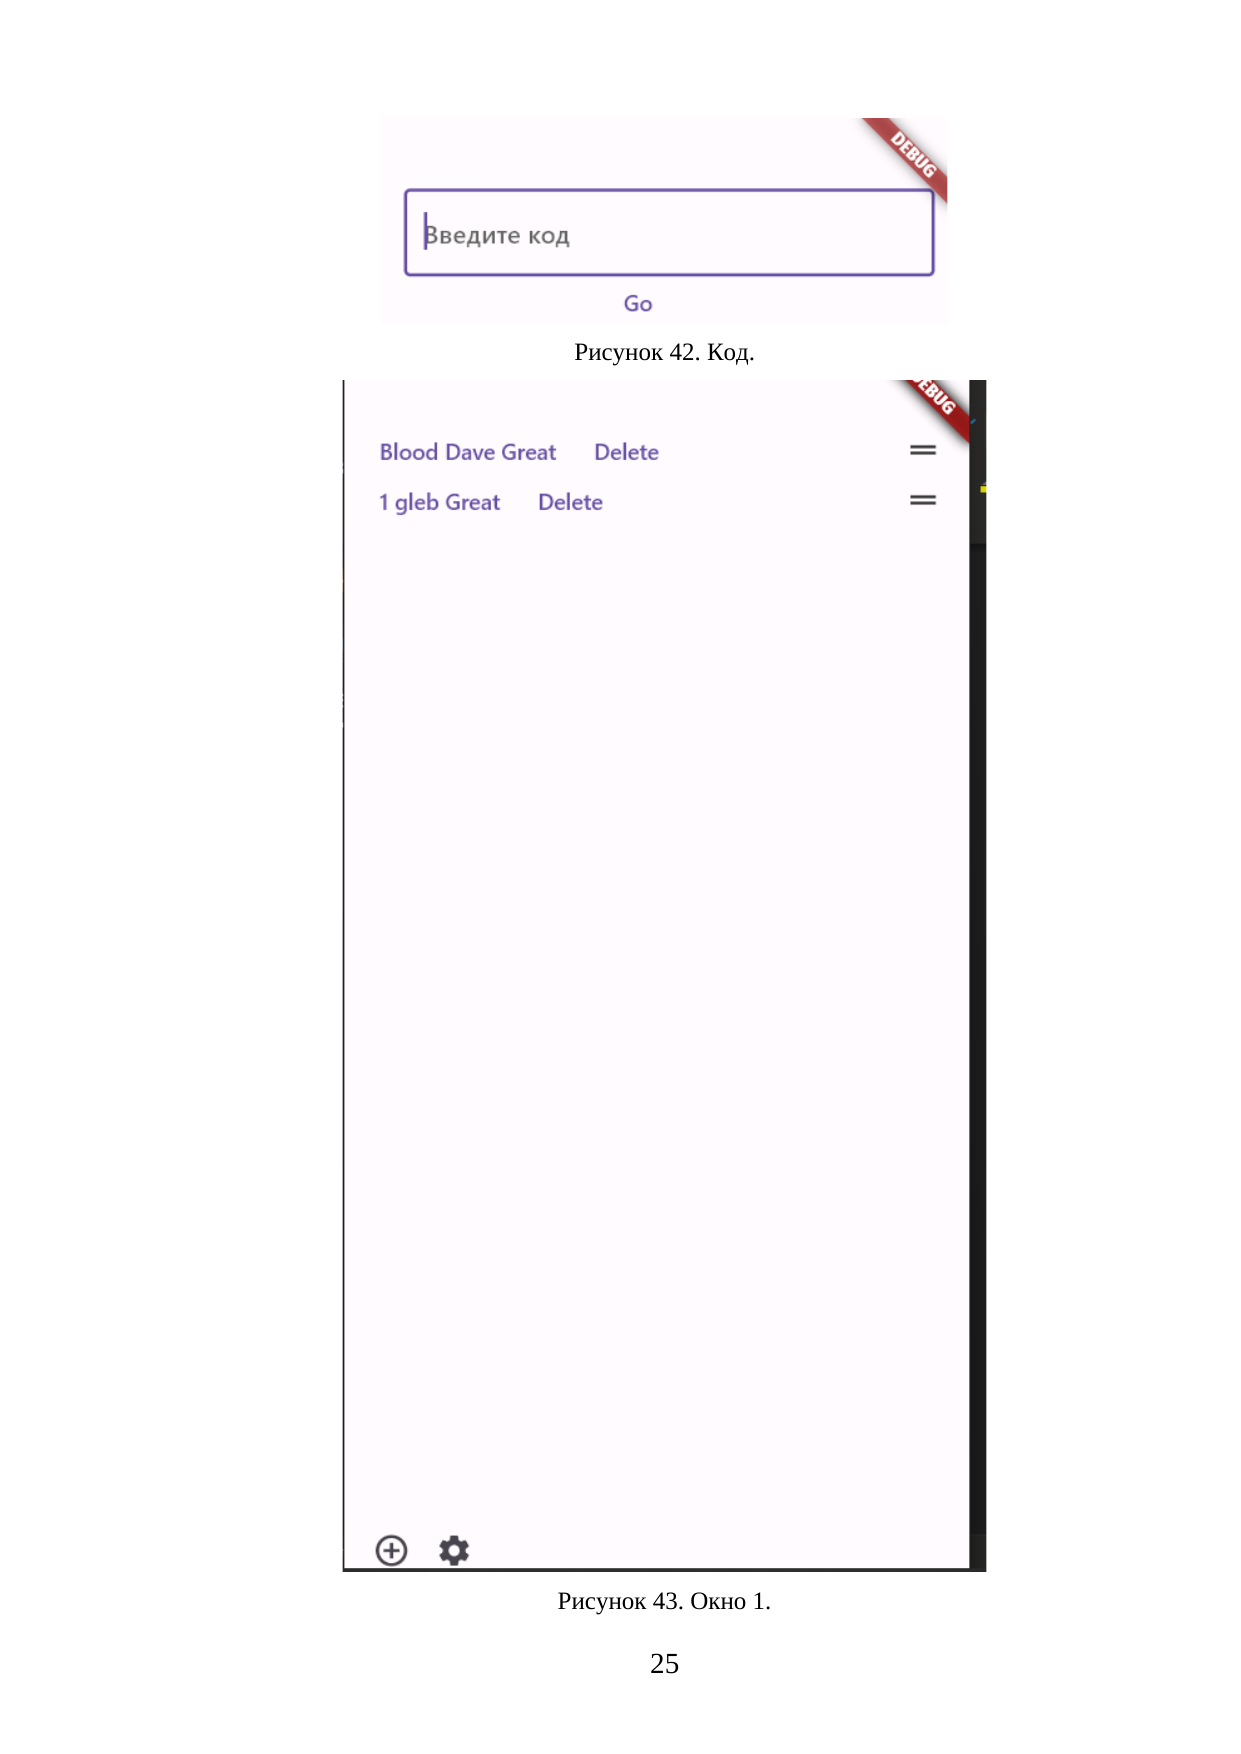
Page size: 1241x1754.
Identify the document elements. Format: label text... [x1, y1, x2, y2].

picture [342, 380, 987, 1572]
text Рисунок 43. Окно 1. [177, 1586, 1152, 1615]
picture [381, 118, 948, 324]
text Рисунок 42. Код. [177, 337, 1152, 366]
